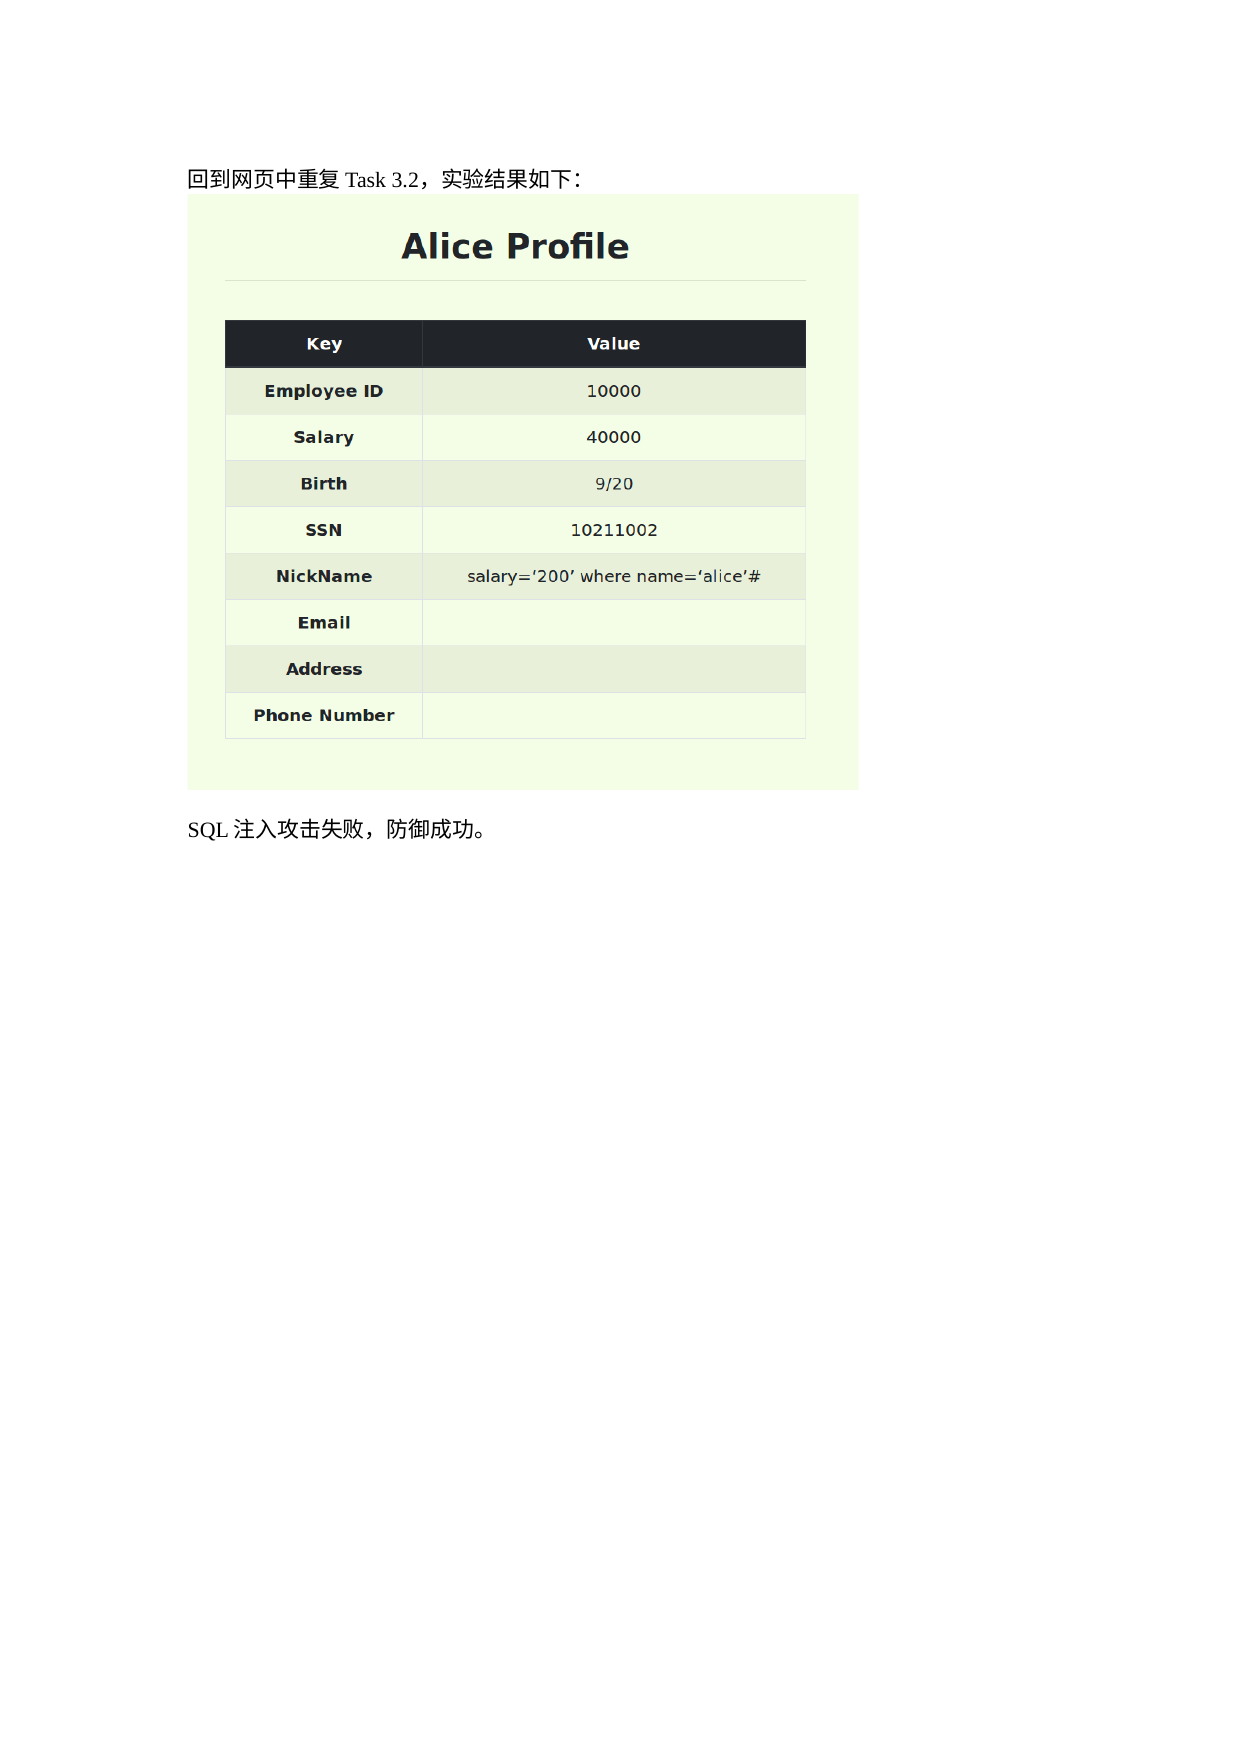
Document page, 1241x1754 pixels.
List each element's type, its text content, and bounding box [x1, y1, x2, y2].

text 回到网页中重复Task 3.2，实验结果如下： [187, 162, 1053, 194]
text SQL注入攻击失败，防御成功。 [187, 812, 1053, 844]
